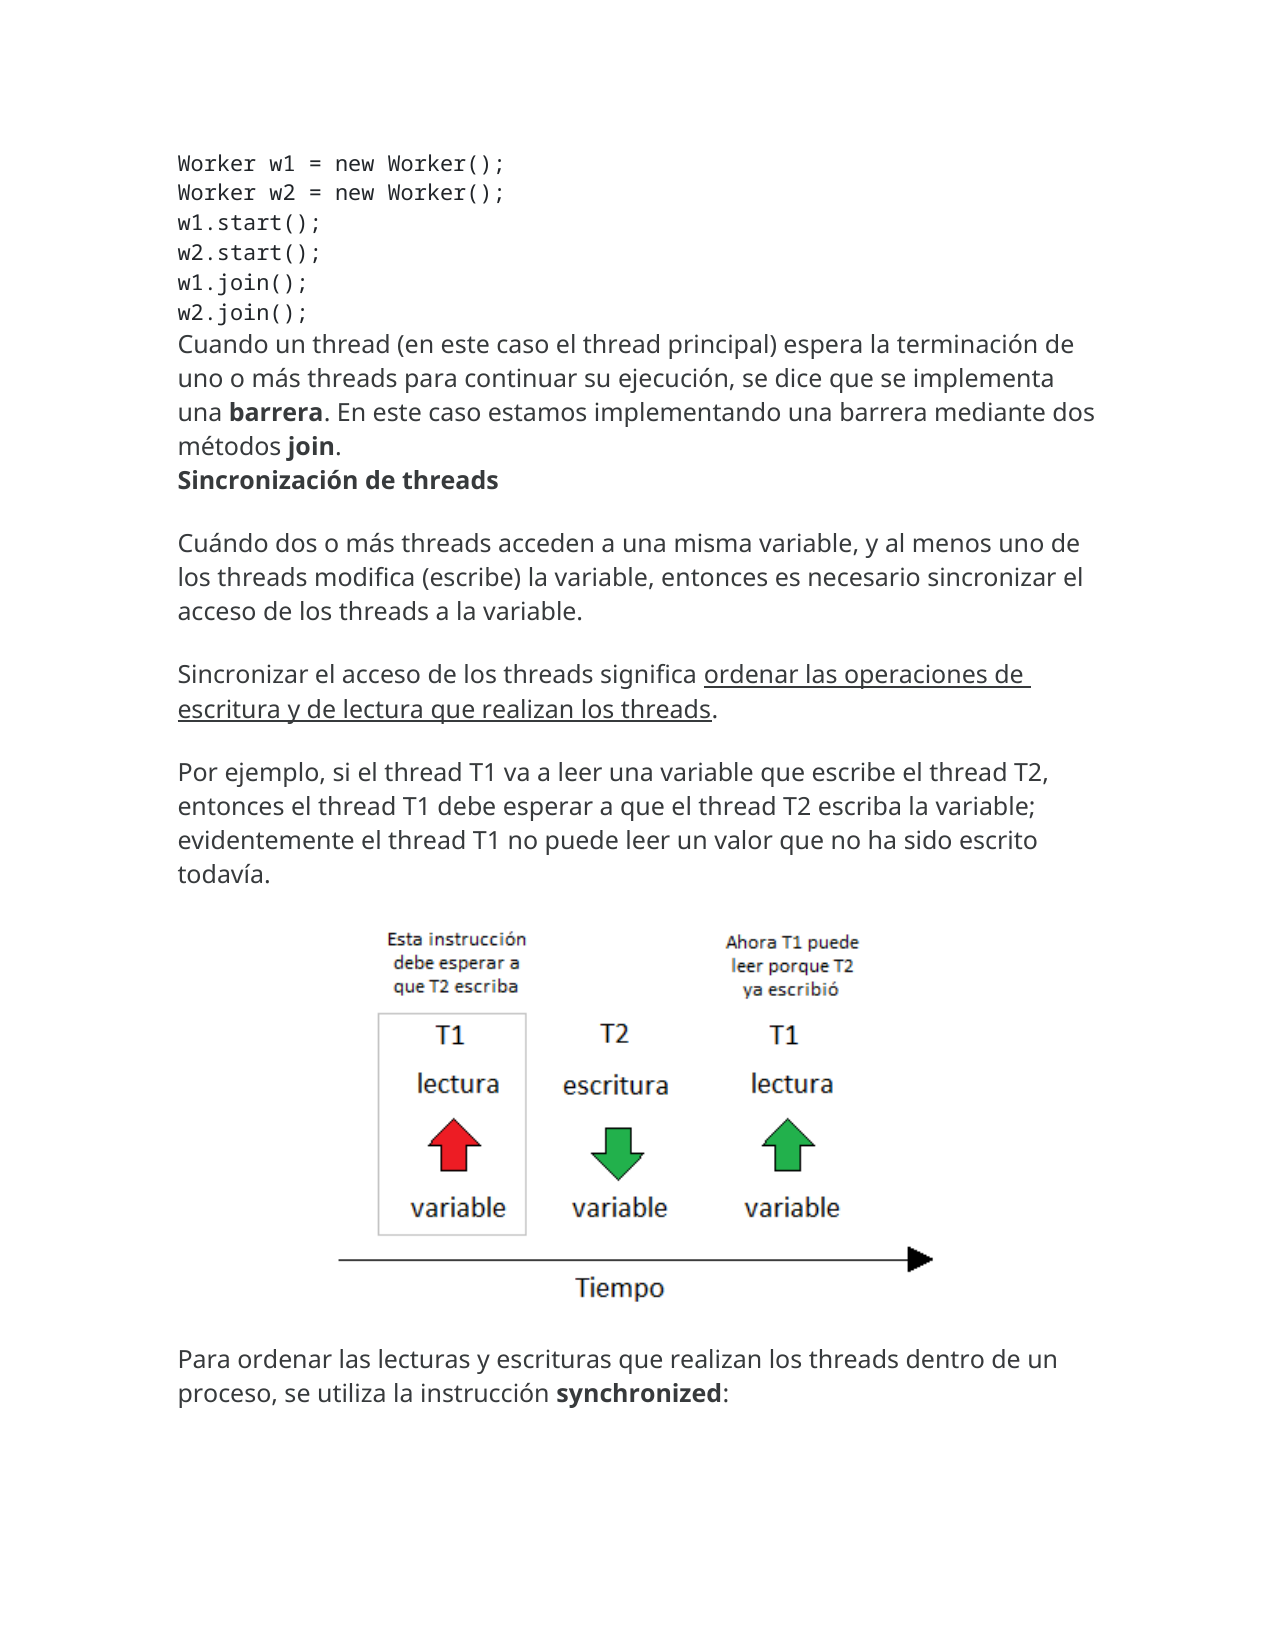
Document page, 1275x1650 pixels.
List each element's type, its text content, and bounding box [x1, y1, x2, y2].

text Cuándo dos o más threads acceden a una misma variable, y al menos uno de los threads modifica (escribe) la variable, entonces es necesario sincronizar el acceso de los threads a la variable. [177, 526, 1098, 628]
text w1.start(); w2.start(); w1.join(); w2.join(); [177, 207, 1098, 326]
text Worker w1 = new Worker(); Worker w2 = new Worker(); [177, 148, 1098, 207]
text Para ordenar las lecturas y escrituras que realizan los threads dentro de un proceso, se utiliza la instrucción synchronized: [177, 1341, 1098, 1409]
text Sincronizar el acceso de los threads significa ordenar las operaciones de escritura y de lectura que realizan los threads. [177, 657, 1098, 725]
text Sincronización de threads [177, 463, 1098, 497]
picture [331, 920, 944, 1313]
text Por ejemplo, si el thread T1 va a leer una variable que escribe el thread T2, entonces el thread T1 debe esperar a que el thread T2 escriba la variable; evidentemente el thread T1 no puede leer un valor que no ha sido escrito todavía. [177, 754, 1098, 891]
text Cuando un thread (en este caso el thread principal) espera la terminación de uno o más threads para continuar su ejecución, se dice que se implementa una barrera. En este caso estamos implementando una barrera mediante dos métodos join. [177, 326, 1098, 463]
